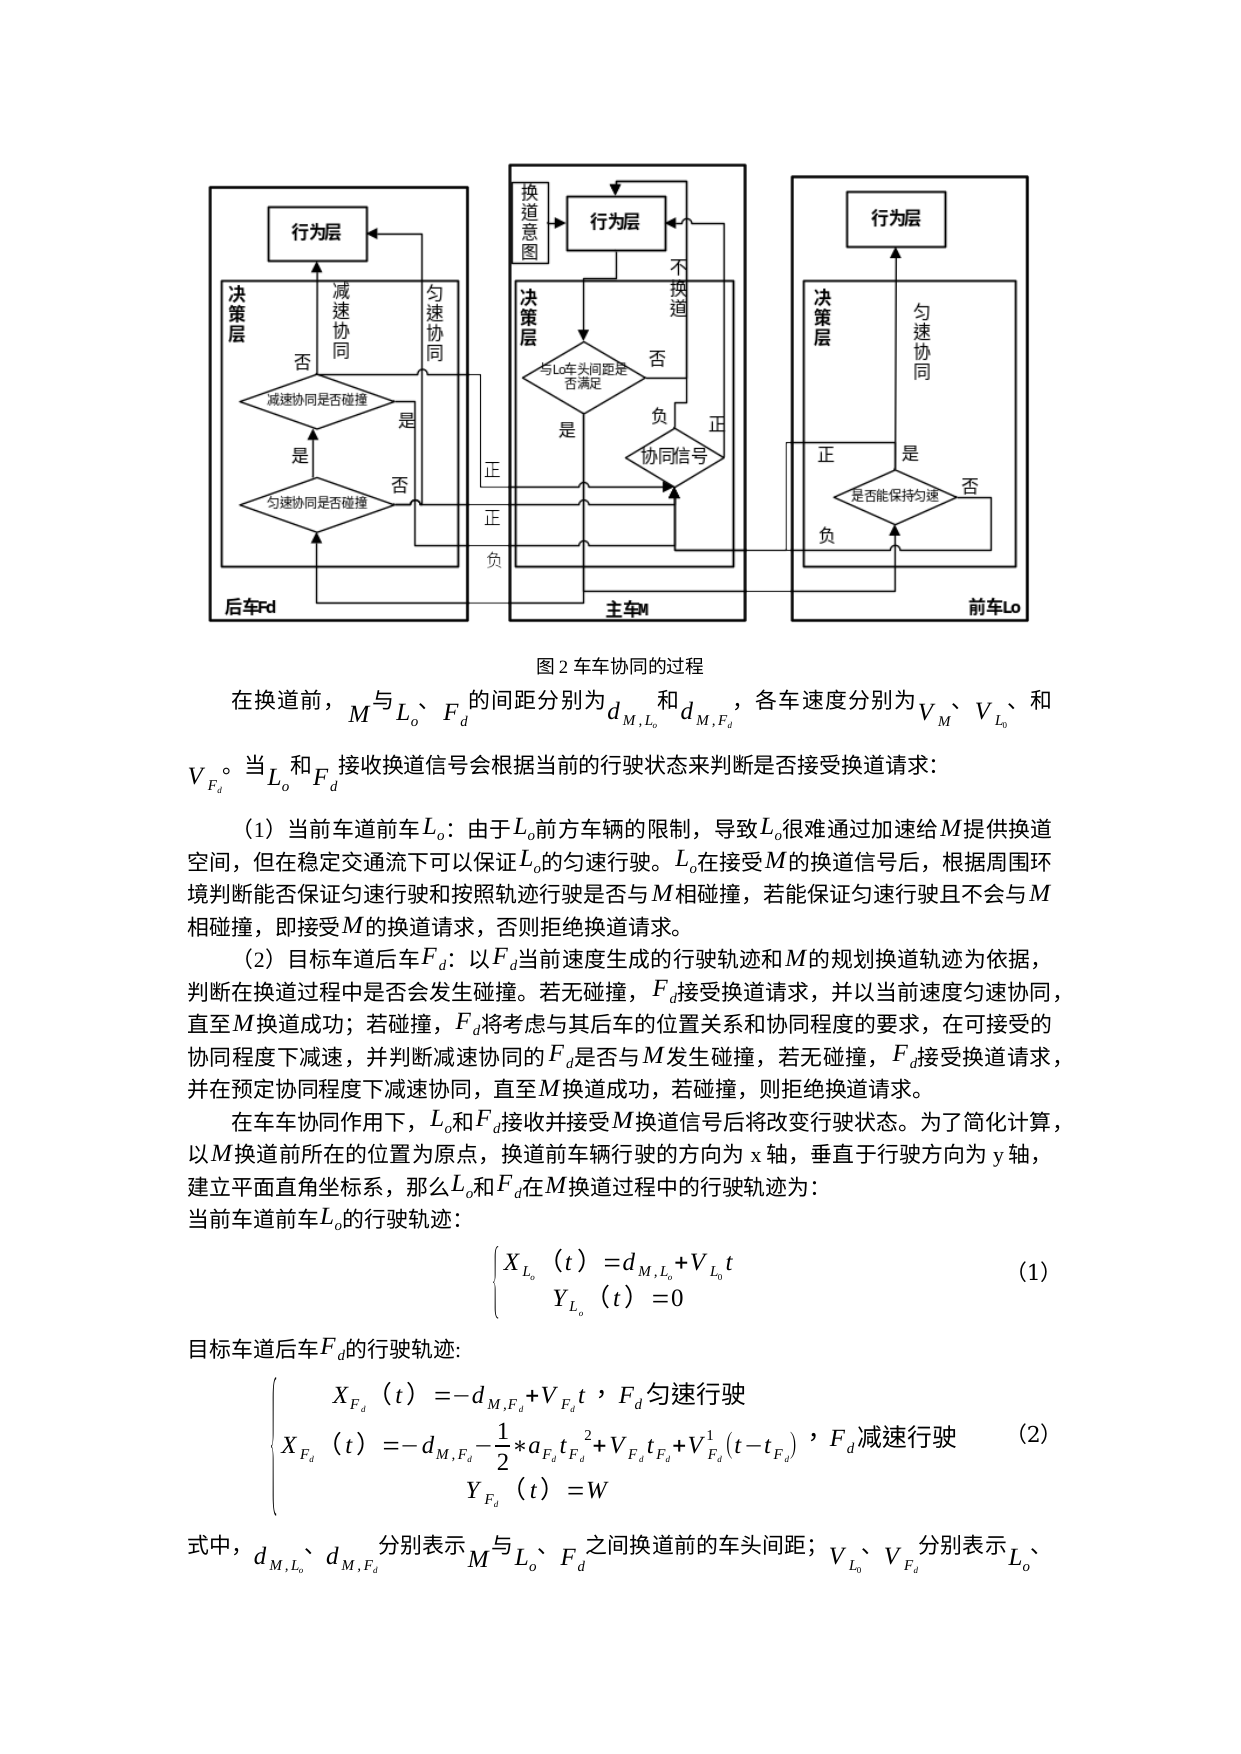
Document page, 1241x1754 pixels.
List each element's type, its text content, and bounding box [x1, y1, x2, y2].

text 当前车道前车的行驶轨迹： [187, 1202, 1053, 1234]
text 图2 车车协同的过程 [187, 649, 1053, 682]
text （1） [187, 1234, 1053, 1332]
text （1）当前车道前车：由于前方车辆的限制，导致很难通过加速给提供换道空间，但在稳定交通流下可以保证的匀速行驶。在接受的换道信号后，根据周围环境判断能否保证匀速行驶和按照轨迹行驶是否与相碰撞，若能保证匀速行驶且不会与相碰撞，即接受的换道请求，否则拒绝换道请求。 [187, 812, 1053, 942]
text （2）目标车道后车：以当前速度生成的行驶轨迹和的规划换道轨迹为依据，判断在换道过程中是否会发生碰撞。若无碰撞，接受换道请求，并以当前速度匀速协同，直至换道成功；若碰撞，将考虑与其后车的位置关系和协同程度的要求，在可接受的协同程度下减速，并判断减速协同的是否与发生碰撞，若无碰撞，接受换道请求，并在预定协同程度下减速协同，直至换道成功，若碰撞，则拒绝换道请求。 [187, 942, 1053, 1104]
text 目标车道后车的行驶轨迹: [187, 1332, 1053, 1364]
text 在换道前，与、的间距分别为和，各车速度分别为、、和。当和接收换道信号会根据当前的行驶状态来判断是否接受换道请求： [187, 682, 1053, 812]
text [187, 1527, 1053, 1592]
text 在车车协同作用下，和接收并接受换道信号后将改变行驶状态。为了简化计算，以换道前所在的位置为原点，换道前车辆行驶的方向为x轴，垂直于行驶方向为y轴，建立平面直角坐标系，那么和在换道过程中的行驶轨迹为： [187, 1104, 1053, 1202]
text （2） [187, 1364, 1053, 1527]
